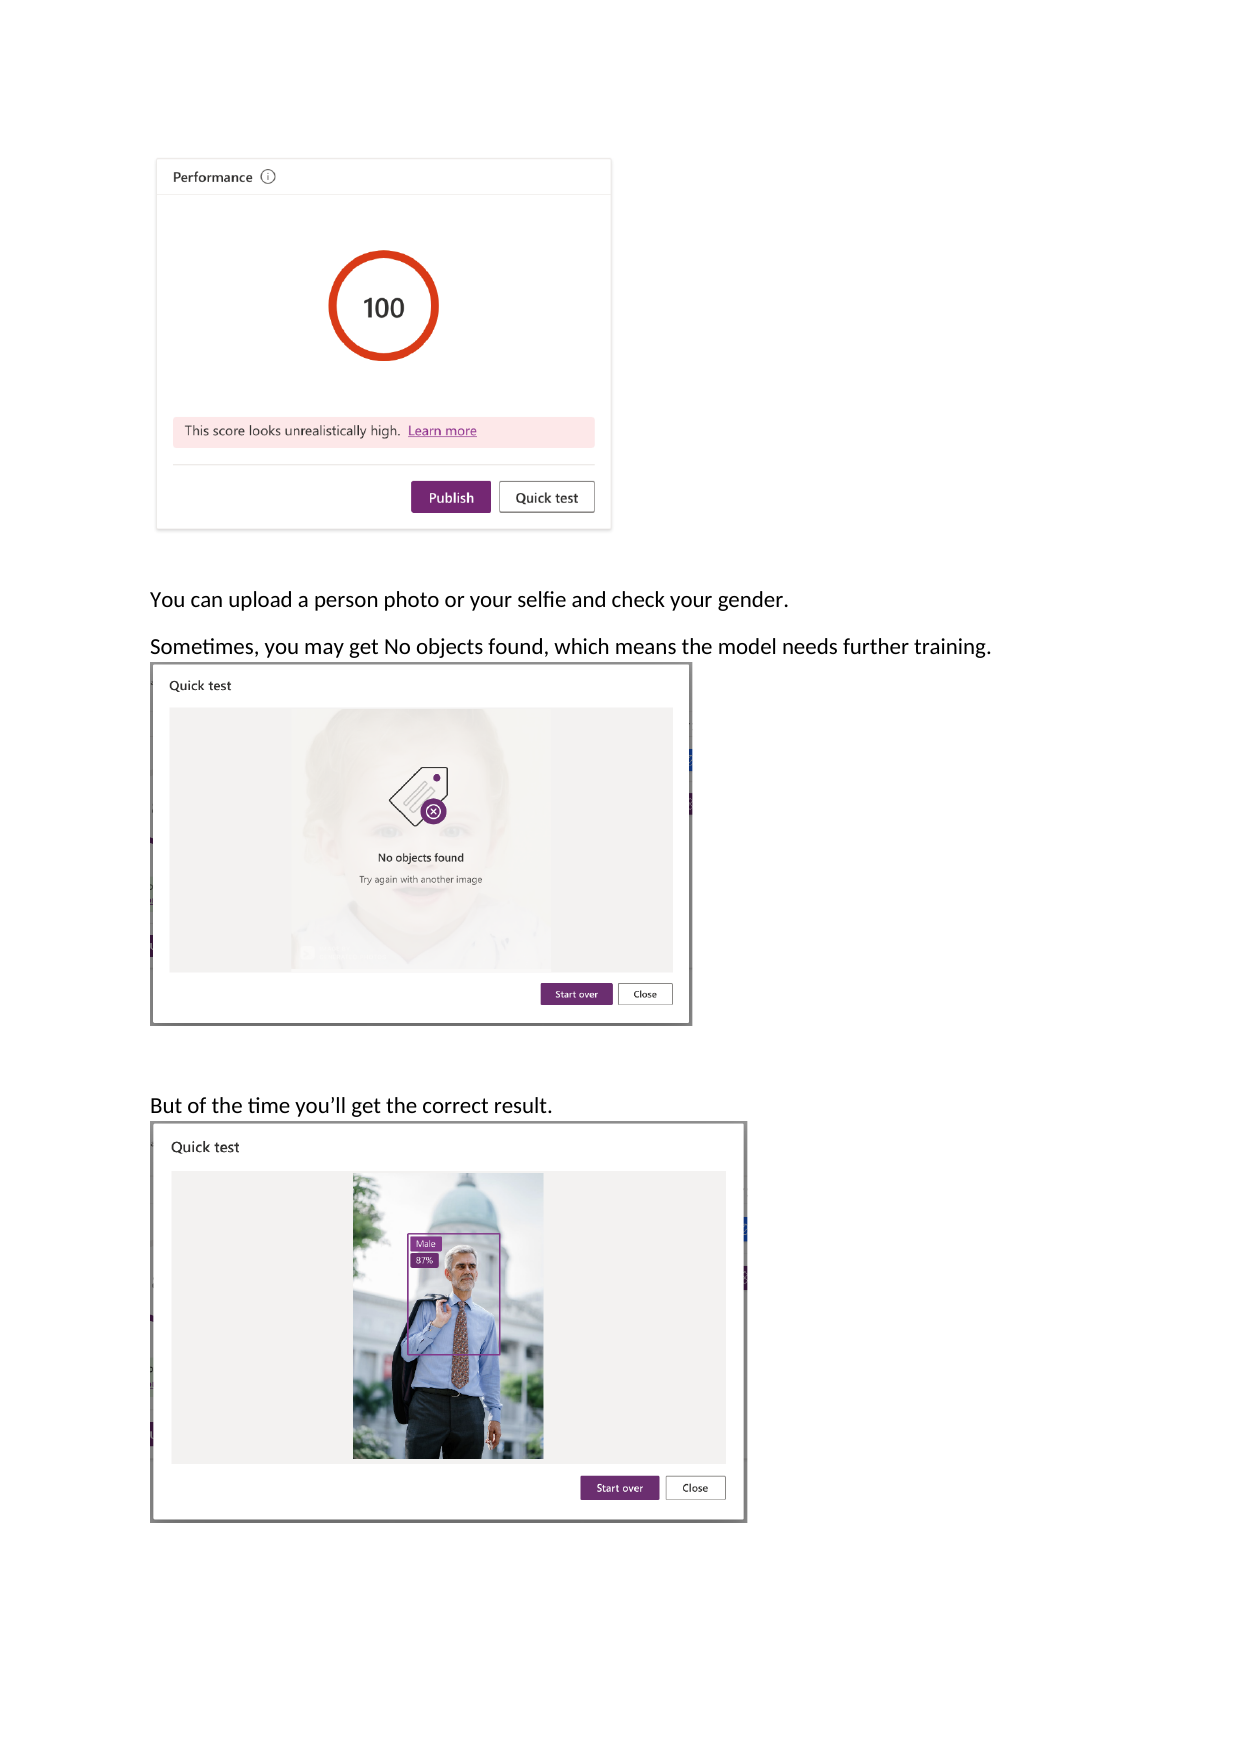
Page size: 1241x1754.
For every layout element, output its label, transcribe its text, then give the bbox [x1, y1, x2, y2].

text You can upload a person photo or your selfie and check your gender. [150, 585, 1090, 613]
picture [150, 150, 620, 537]
picture [150, 1121, 748, 1523]
picture [150, 662, 693, 1026]
